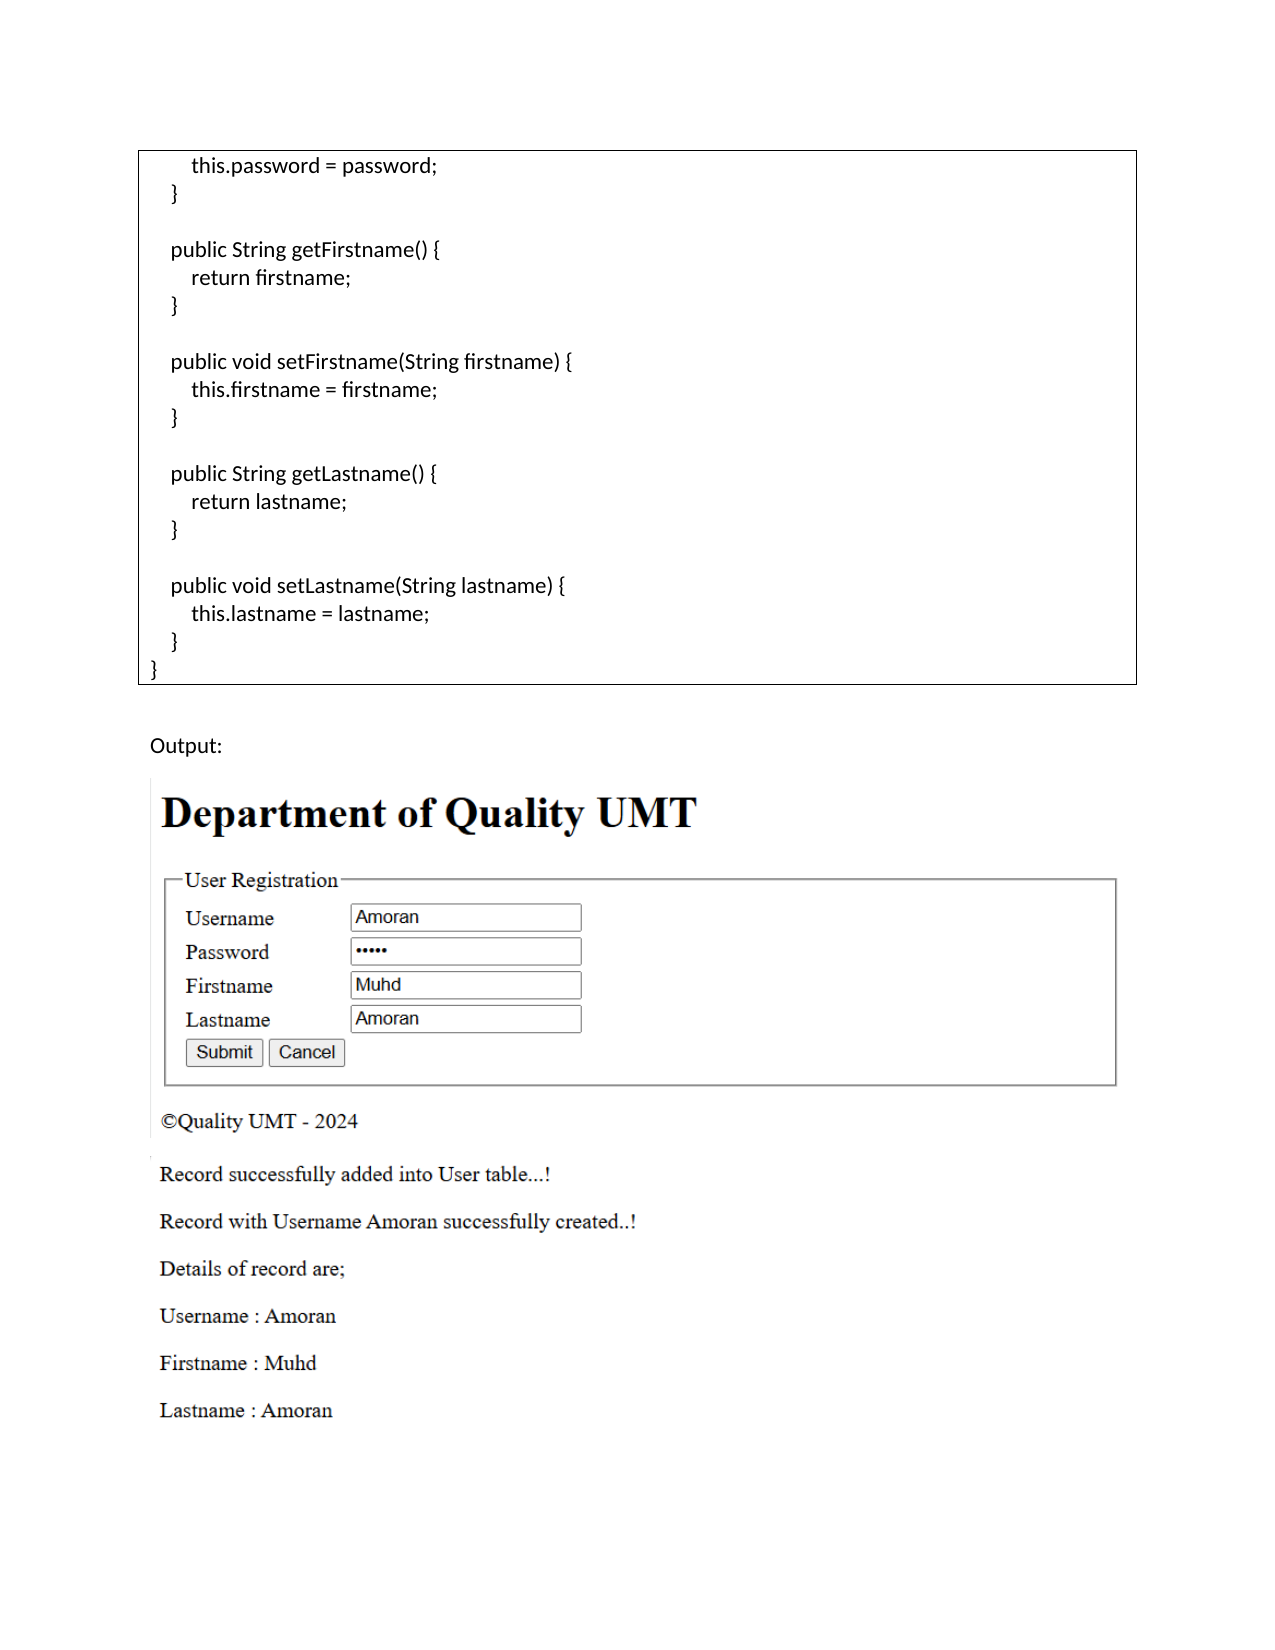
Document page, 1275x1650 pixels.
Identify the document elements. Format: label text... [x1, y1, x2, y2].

picture [150, 1156, 1125, 1425]
text Output: [150, 731, 1125, 759]
picture [150, 778, 1125, 1138]
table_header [139, 151, 1136, 683]
